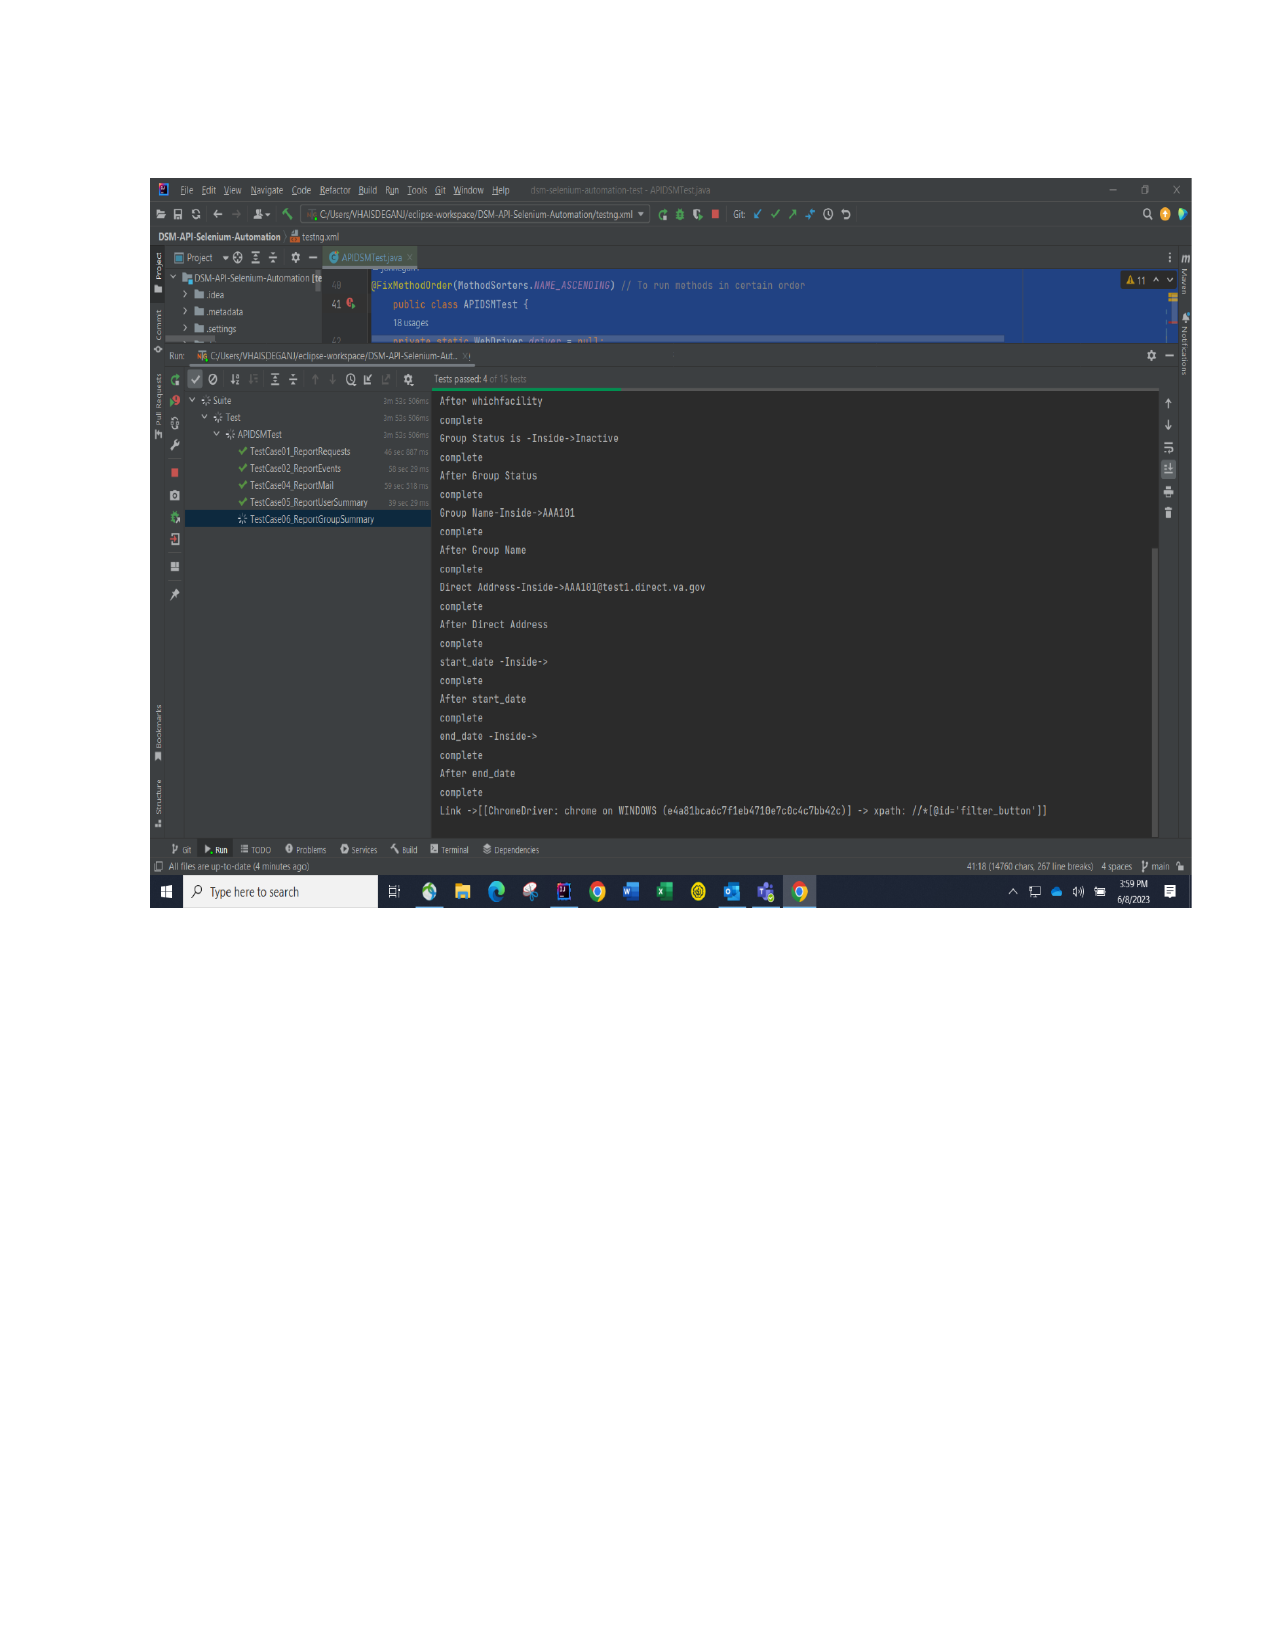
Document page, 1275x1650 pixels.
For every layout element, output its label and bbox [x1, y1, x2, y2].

picture [150, 178, 1192, 908]
